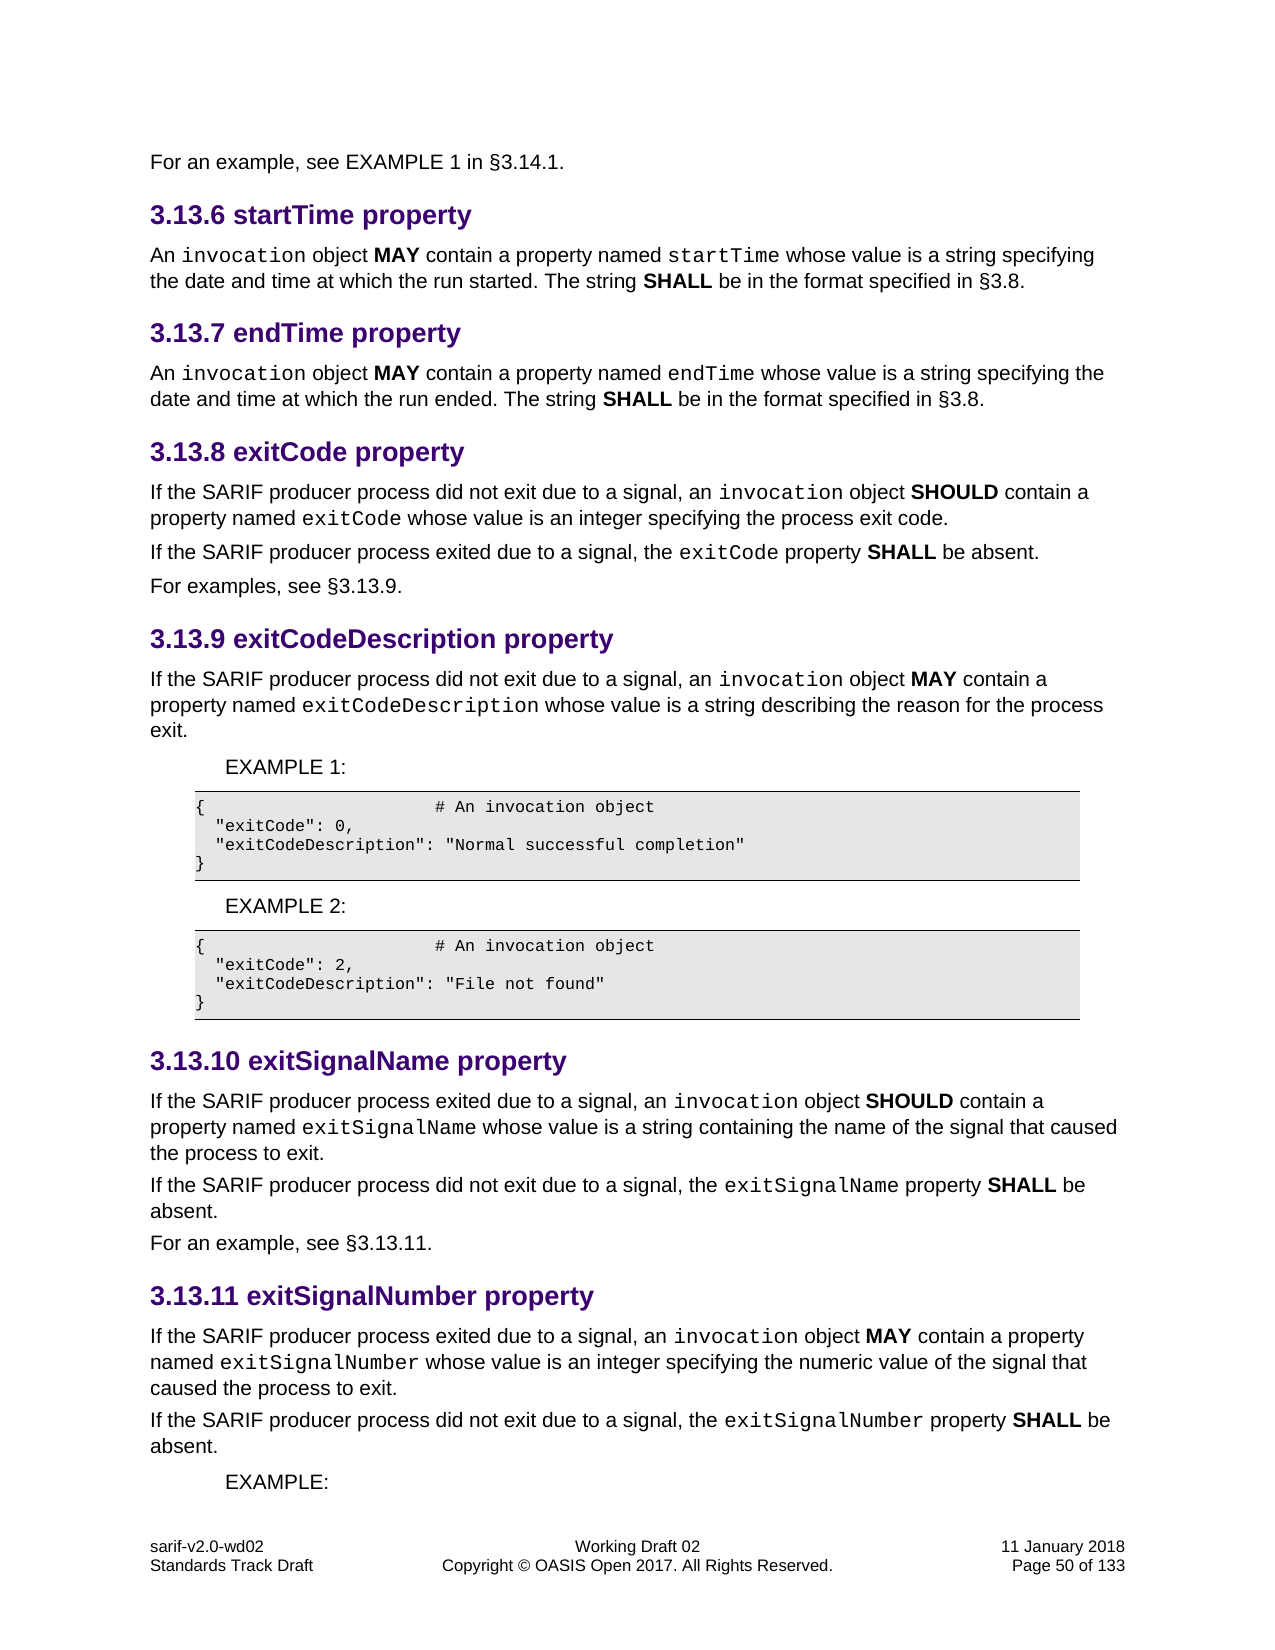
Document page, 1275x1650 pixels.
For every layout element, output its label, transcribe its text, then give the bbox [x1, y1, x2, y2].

text "exitCode": 2, [195, 949, 1080, 968]
text } [195, 848, 1080, 880]
subtitle exitSignalName property [150, 1045, 1125, 1076]
subtitle exitSignalNumber property [150, 1280, 1125, 1311]
text "exitCodeDescription": "Normal successful completion" [195, 829, 1080, 848]
text If the SARIF producer process did not exit due to a signal, the exitSignalNumber property SHALL be absent. [150, 1408, 1125, 1457]
text If the SARIF producer process did not exit due to a signal, an invocation object MAY contain a property named exitCodeDescription whose value is a string describing the reason for the process exit. [150, 667, 1125, 742]
text EXAMPLE 2: [225, 894, 1050, 918]
text { # An invocation object [195, 931, 1080, 949]
text EXAMPLE: [225, 1470, 1050, 1494]
text EXAMPLE 1: [225, 755, 1050, 779]
text { # An invocation object [195, 792, 1080, 810]
text "exitCode": 0, [195, 810, 1080, 829]
text For an example, see §3.13.11. [150, 1231, 1125, 1255]
subtitle endTime property [150, 317, 1125, 349]
text } [195, 987, 1080, 1019]
subtitle exitCode property [150, 436, 1125, 467]
text "exitCodeDescription": "File not found" [195, 968, 1080, 987]
subtitle exitCodeDescription property [150, 623, 1125, 654]
text For examples, see §3.13.9. [150, 574, 1125, 598]
subtitle startTime property [150, 199, 1125, 230]
text For an example, see EXAMPLE 1 in §3.14.1. [150, 150, 1125, 174]
text If the SARIF producer process did not exit due to a signal, the exitSignalName property SHALL be absent. [150, 1173, 1125, 1223]
text If the SARIF producer process exited due to a signal, the exitCode property SHALL be absent. [150, 540, 1125, 566]
